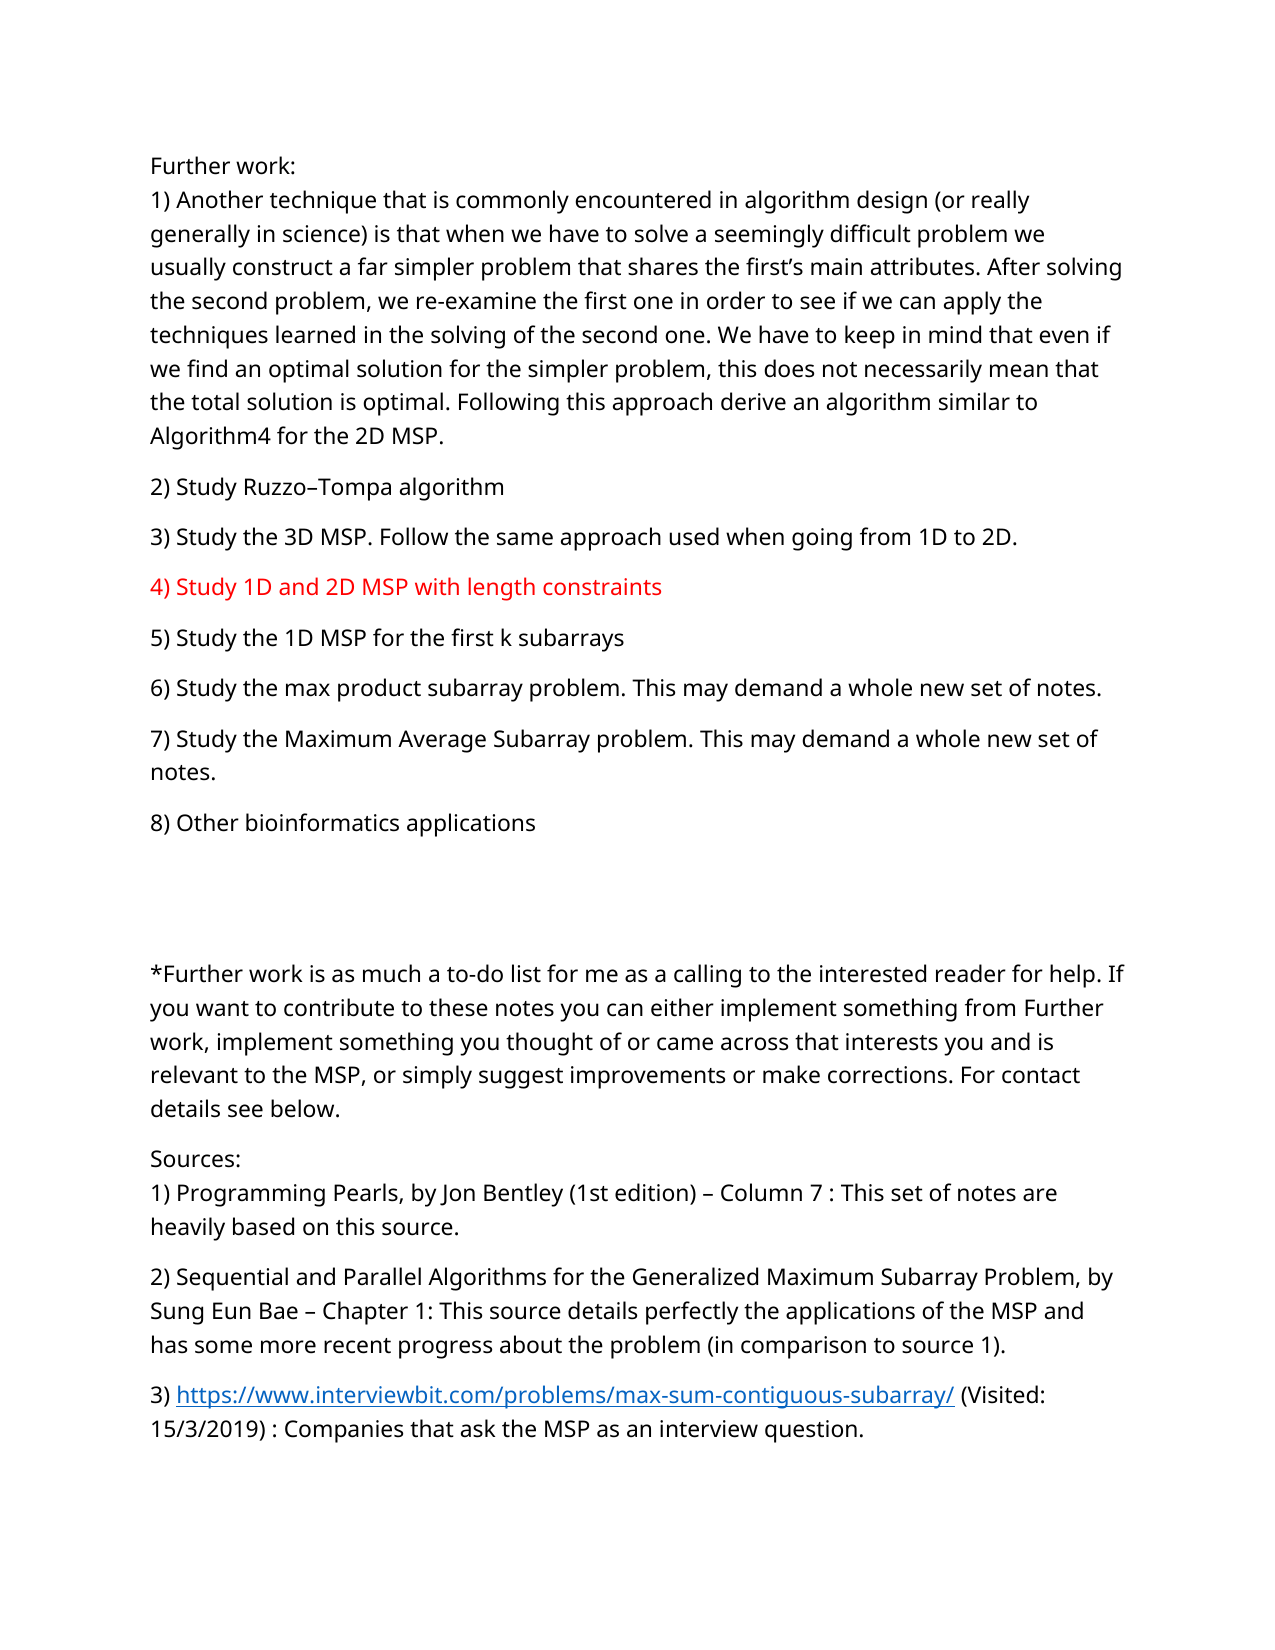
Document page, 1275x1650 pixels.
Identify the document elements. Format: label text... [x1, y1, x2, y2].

text 2) Sequential and Parallel Algorithms for the Generalized Maximum Subarray Problem, by Sung Eun Bae – Chapter 1: This source details perfectly the applications of the MSP and has some more recent progress about the problem (in comparison to source 1). [150, 1261, 1125, 1360]
text *Further work is as much a to-do list for me as a calling to the interested reader for help. If you want to contribute to these notes you can either implement something from Further work, implement something you thought of or came across that interests you and is relevant to the MSP, or simply suggest improvements or make corrections. For contact details see below. [150, 958, 1125, 1124]
text 4) Study 1D and 2D MSP with length constraints [150, 571, 1125, 602]
text 8) Other bioinformatics applications [150, 807, 1125, 838]
text 6) Study the max product subarray problem. This may demand a whole new set of notes. [150, 672, 1125, 703]
text Further work: 1) Another technique that is commonly encountered in algorithm design (or really generally in science) is that when we have to solve a seemingly difficult problem we usually construct a far simpler problem that shares the first’s main attributes. After solving the second problem, we re-examine the first one in order to see if we can apply the techniques learned in the solving of the second one. We have to keep in mind that even if we find an optimal solution for the simpler problem, this does not necessarily mean that the total solution is optimal. Following this approach derive an algorithm similar to Algorithm4 for the 2D MSP. [150, 150, 1125, 451]
text 3) https://www.interviewbit.com/problems/max-sum-contiguous-subarray/ (Visited: 15/3/2019) : Companies that ask the MSP as an interview question. [150, 1379, 1125, 1444]
text Sources: 1) Programming Pearls, by Jon Bentley (1st edition) – Column 7 : This set of notes are heavily based on this source. [150, 1143, 1125, 1242]
text 7) Study the Maximum Average Subarray problem. This may demand a whole new set of notes. [150, 722, 1125, 787]
text 2) Study Ruzzo–Tompa algorithm [150, 470, 1125, 502]
text 5) Study the 1D MSP for the first k subarrays [150, 622, 1125, 653]
text 3) Study the 3D MSP. Follow the same approach used when going from 1D to 2D. [150, 521, 1125, 552]
